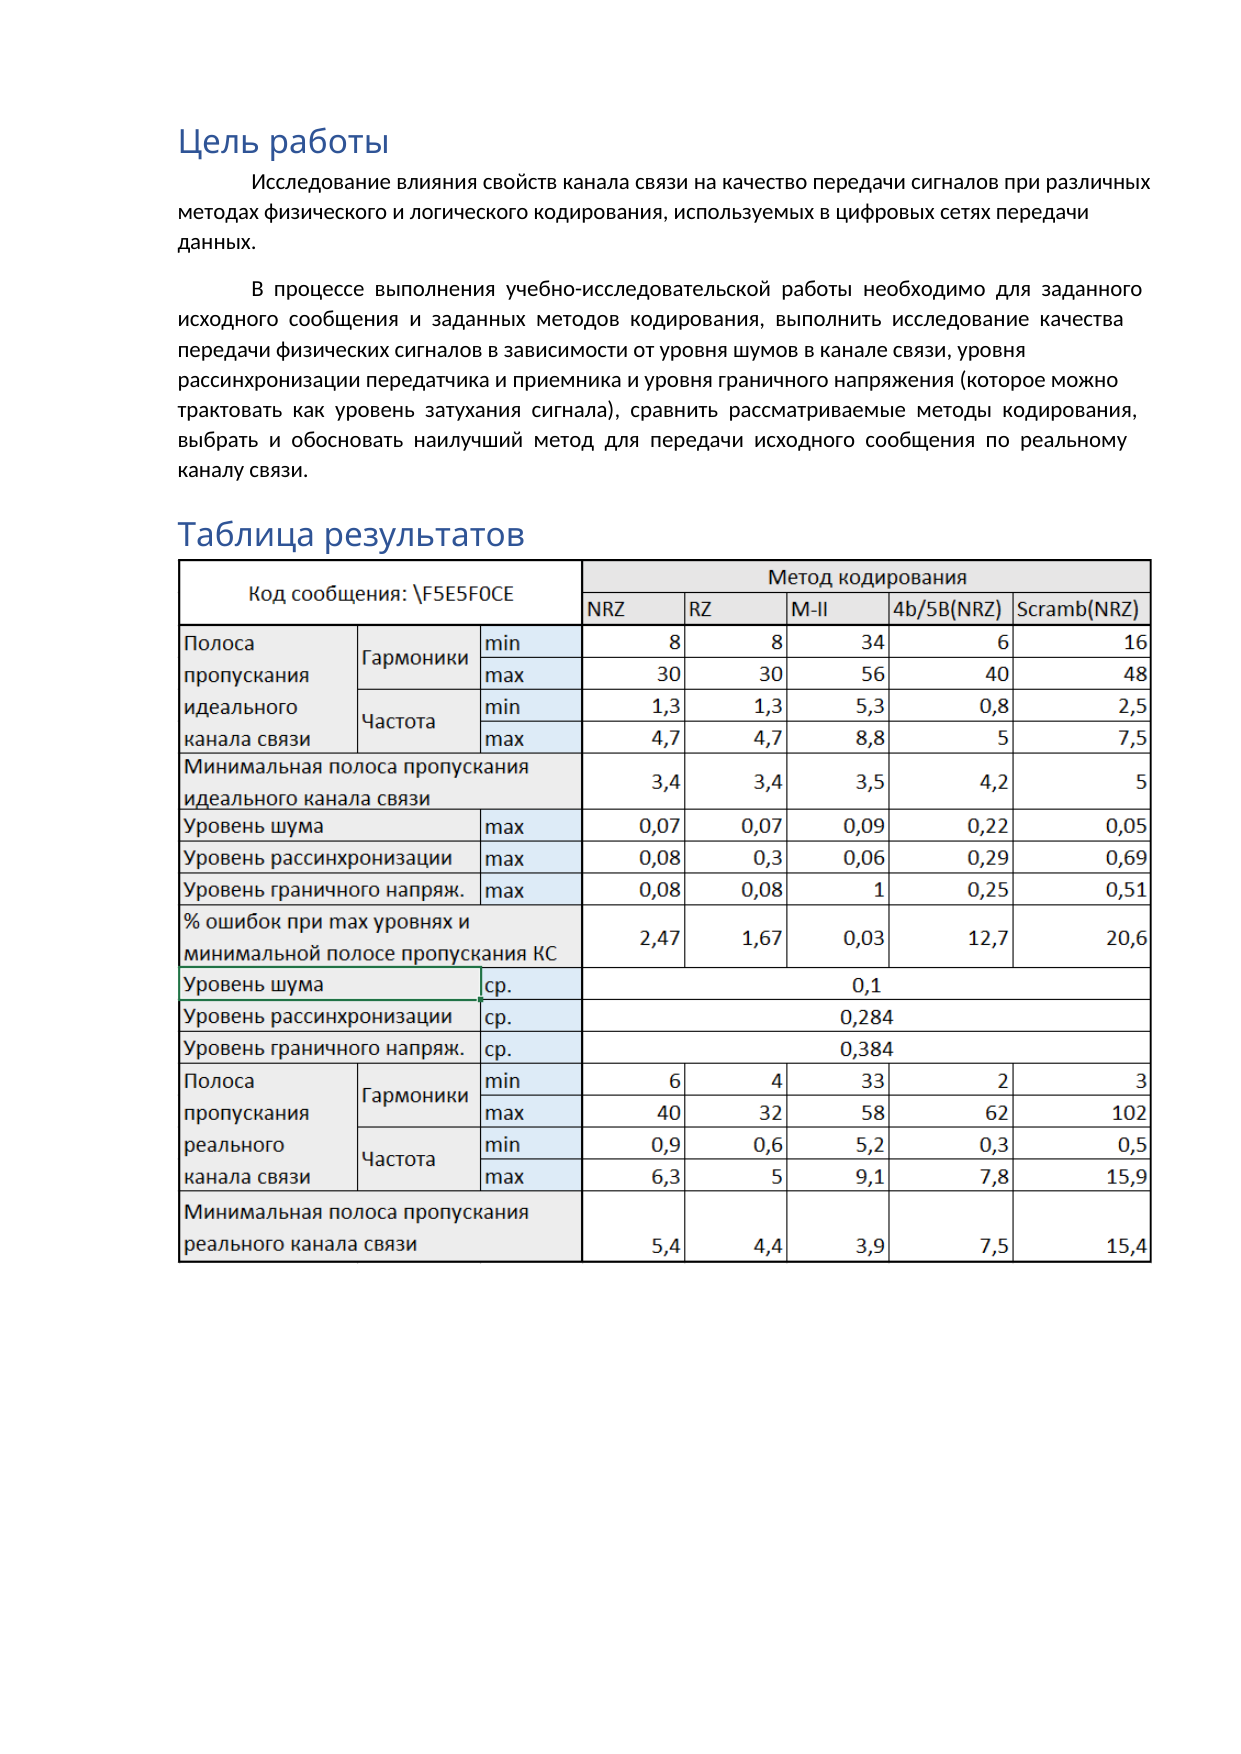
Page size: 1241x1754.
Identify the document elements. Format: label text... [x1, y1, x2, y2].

picture [177, 559, 1152, 1264]
text В процессе выполнения учебно-исследовательской работы необходимо для заданного исходного сообщения и заданных методов кодирования, выполнить исследование качества передачи физических сигналов в зависимости от уровня шумов в канале связи, уровня рассинхронизации передатчика и приемника и уровня граничного напряжения (которое можно трактовать как уровень затухания сигнала), сравнить рассматриваемые методы кодирования, выбрать и обосновать наилучший метод для передачи исходного сообщения по реальному каналу связи. [177, 274, 1152, 484]
text Исследование влияния свойств канала связи на качество передачи сигналов при различных методах физического и логического кодирования, используемых в цифровых сетях передачи данных. [177, 167, 1152, 256]
subtitle Цель работы [177, 118, 1152, 163]
subtitle Таблица результатов [177, 511, 1152, 556]
